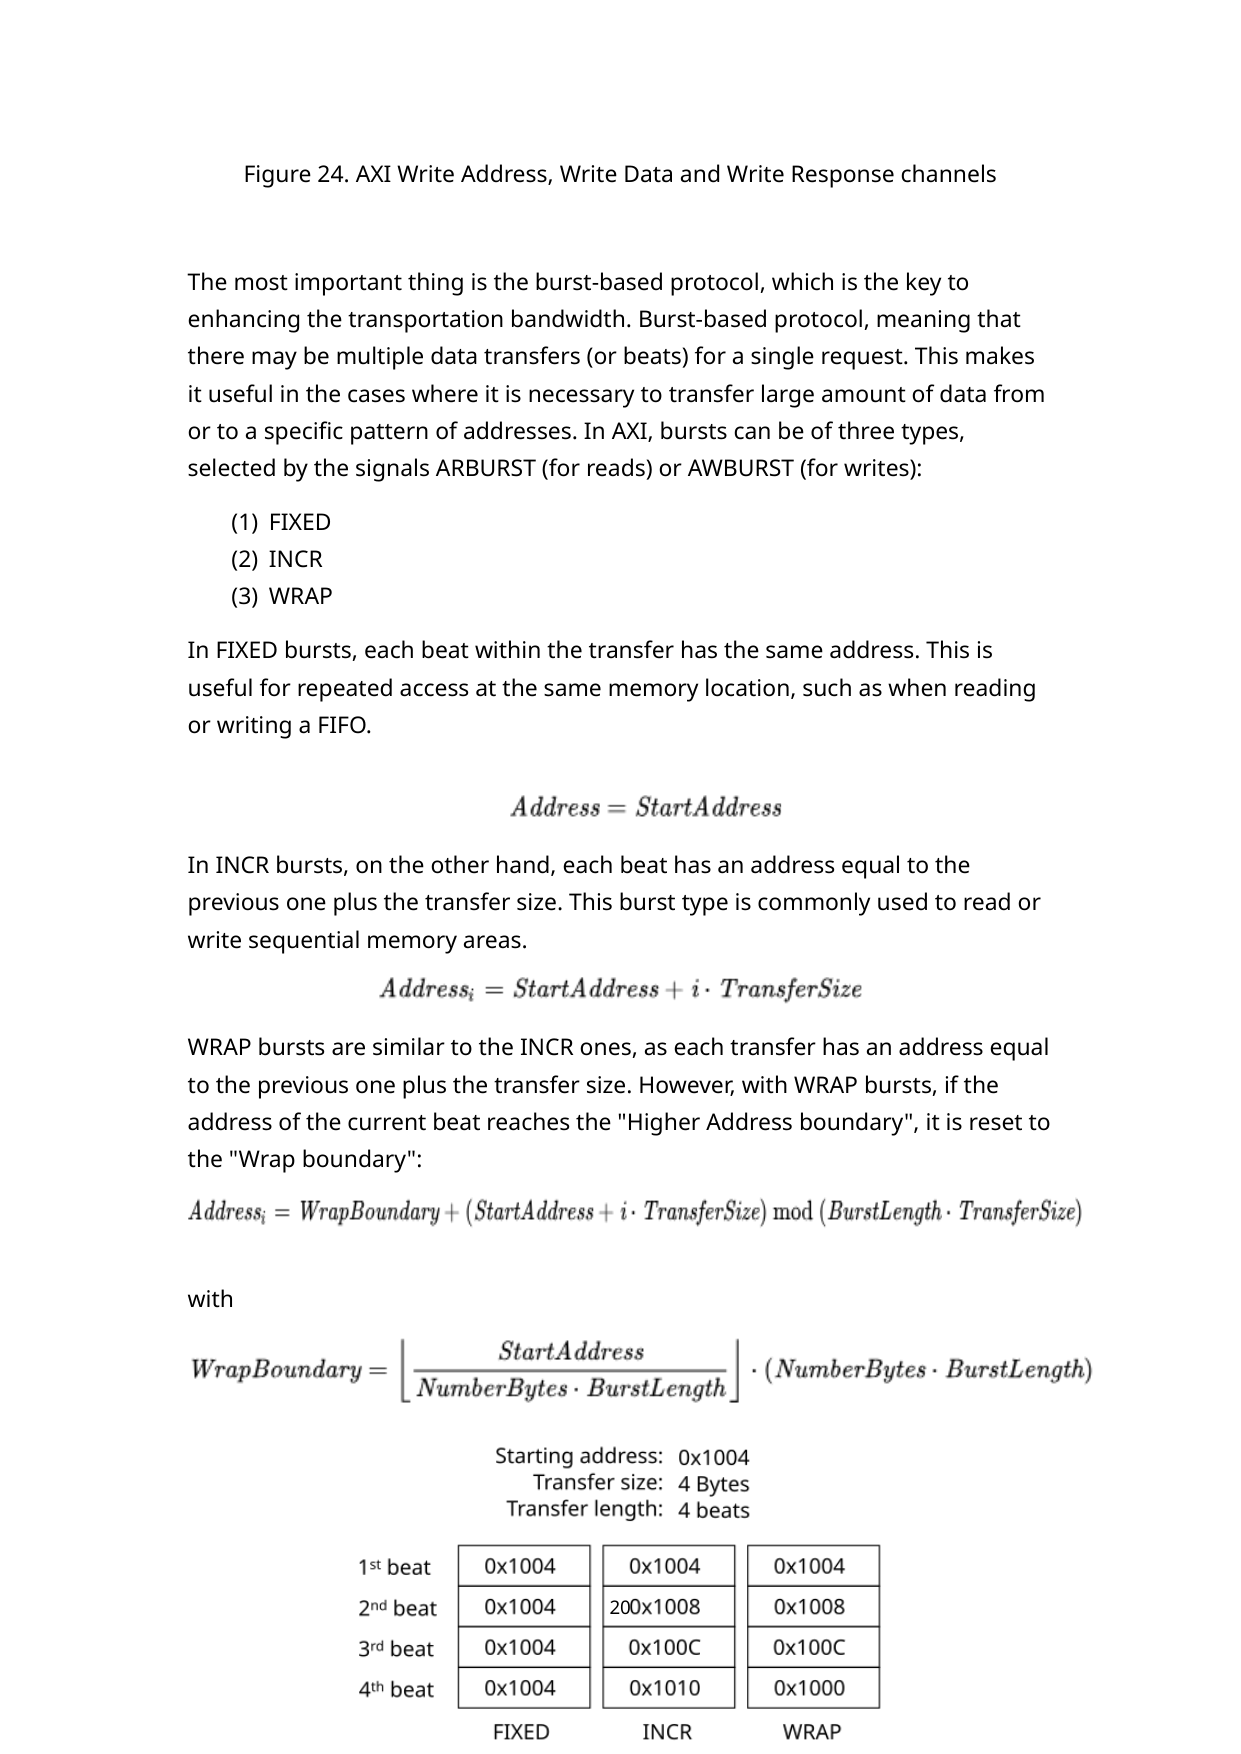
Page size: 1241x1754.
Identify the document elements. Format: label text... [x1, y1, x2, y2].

text The most important thing is the burst-based protocol, which is the key to enhancing the transportation bandwidth. Burst-based protocol, meaning that there may be multiple data transfers (or beats) for a single request. This makes it useful in the cases where it is necessary to transfer large amount of data from or to a specific pattern of addresses. In AXI, bursts can be of three types, selected by the signals ARBURST (for reads) or AWBURST (for writes): [187, 265, 1053, 484]
text WRAP bursts are similar to the INCR ones, as each transfer has an address equal to the previous one plus the transfer size. However, with WRAP bursts, if the address of the current beat reaches the "Higher Address boundary", it is reset to the "Wrap boundary": [187, 1031, 1053, 1175]
text with [187, 1283, 1053, 1315]
picture [346, 1442, 894, 1746]
text Figure 24. AXI Write Address, Write Data and Write Response channels [187, 157, 1053, 190]
text In INCR bursts, on the other hand, each beat has an address equal to the previous one plus the transfer size. This burst type is commonly used to read or write sequential memory areas. [187, 848, 1053, 955]
picture [187, 1336, 1094, 1406]
picture [509, 794, 782, 820]
picture [187, 1196, 1083, 1230]
list FIXED [231, 505, 1053, 538]
picture [378, 976, 862, 1005]
list INCR [231, 542, 1053, 575]
text In FIXED bursts, each beat within the transfer has the same address. This is useful for repeated access at the same memory location, such as when reading or writing a FIFO. [187, 633, 1053, 741]
list WRAP [231, 580, 1053, 612]
